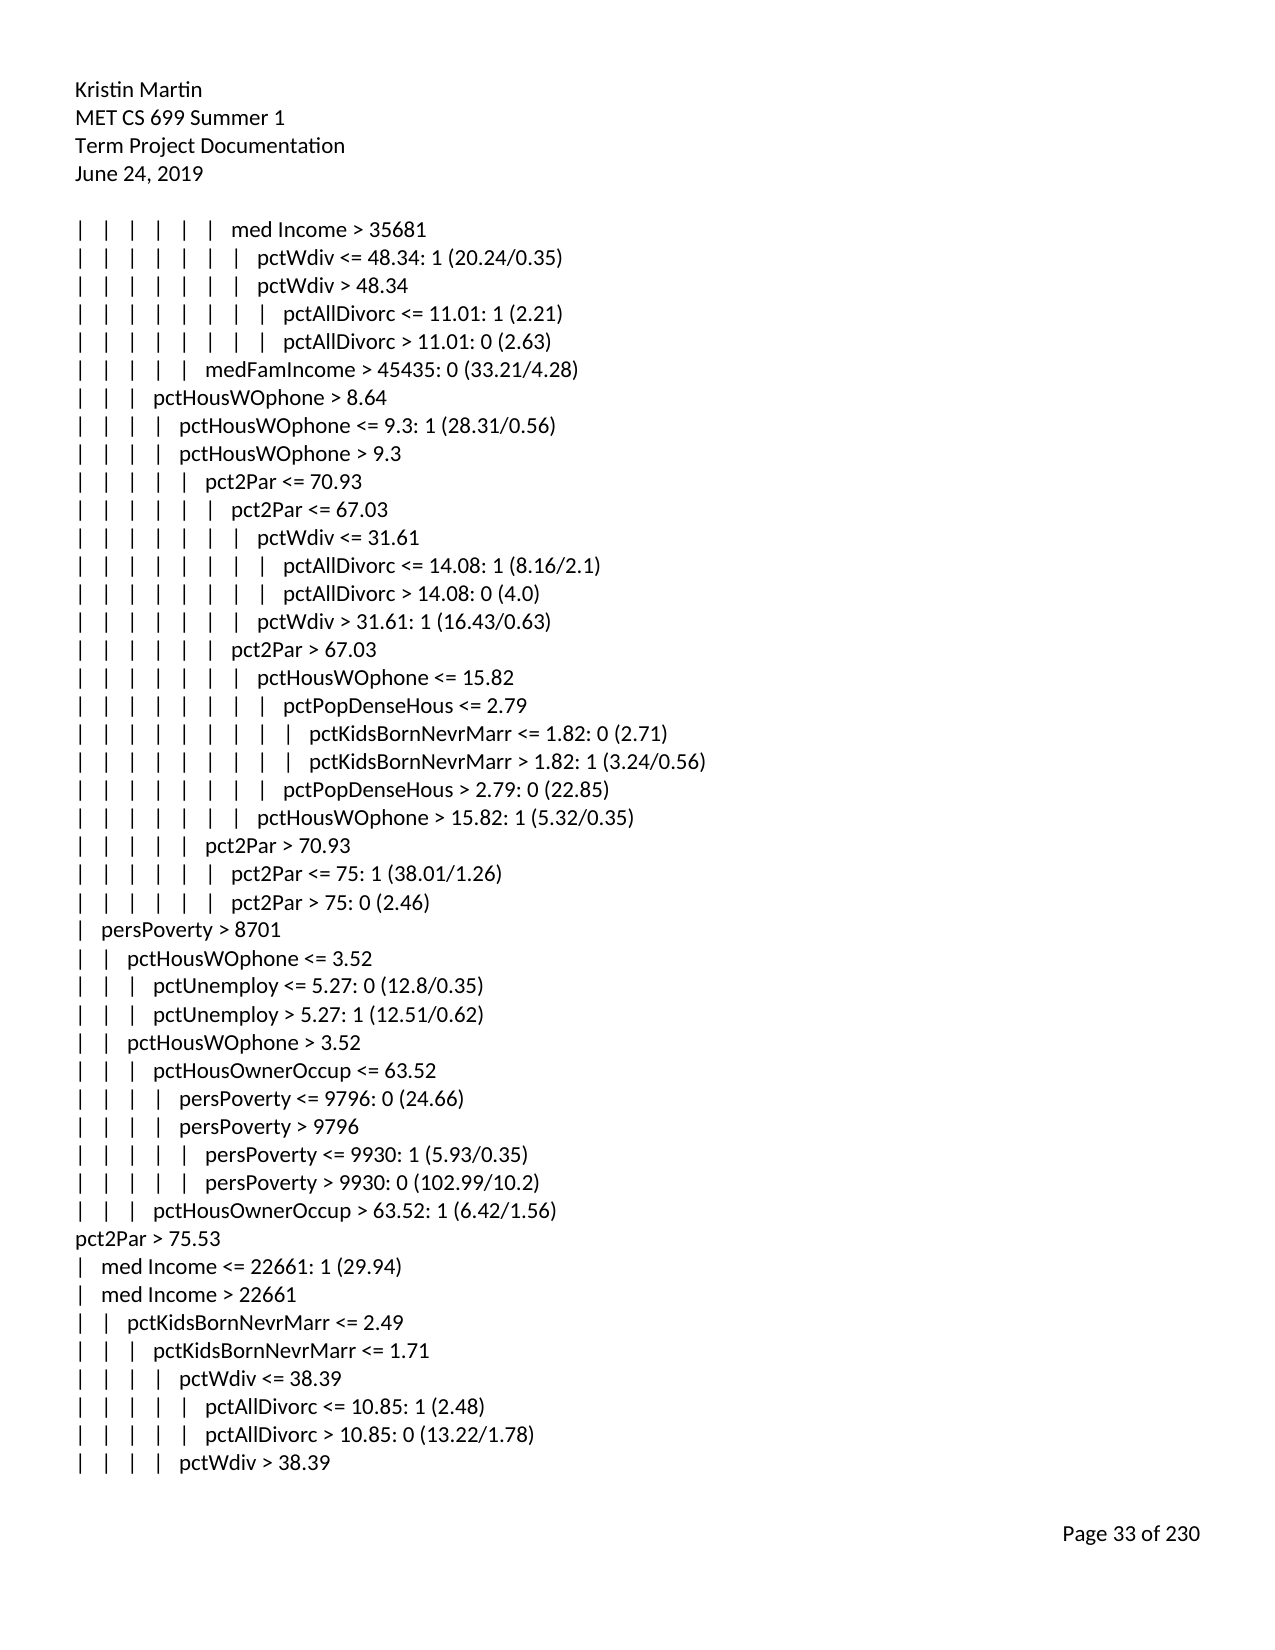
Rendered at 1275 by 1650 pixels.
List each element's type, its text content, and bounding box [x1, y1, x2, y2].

text | | | pctHousWOphone > 8.64 [75, 383, 1200, 411]
text | | | | | | | | | pctKidsBornNevrMarr <= 1.82: 0 (2.71) [75, 719, 1200, 747]
text | persPoverty > 8701 [75, 916, 1200, 944]
text | med Income <= 22661: 1 (29.94) [75, 1252, 1200, 1280]
text | | | pctHousOwnerOccup <= 63.52 [75, 1056, 1200, 1084]
text | | | | | | pct2Par > 75: 0 (2.46) [75, 888, 1200, 916]
text | | | | | | | pctHousWOphone <= 15.82 [75, 663, 1200, 691]
text | | | | | | | pctWdiv > 48.34 [75, 271, 1200, 299]
text | | pctHousWOphone <= 3.52 [75, 944, 1200, 972]
text | | | | pctHousWOphone <= 9.3: 1 (28.31/0.56) [75, 411, 1200, 439]
text | | | | | pctAllDivorc <= 10.85: 1 (2.48) [75, 1392, 1200, 1420]
text | | | pctKidsBornNevrMarr <= 1.71 [75, 1336, 1200, 1364]
text | | | | | | | | | pctKidsBornNevrMarr > 1.82: 1 (3.24/0.56) [75, 747, 1200, 776]
text | | | | | | | pctWdiv <= 31.61 [75, 523, 1200, 551]
text | | | | | | | pctWdiv > 31.61: 1 (16.43/0.63) [75, 607, 1200, 635]
text | | | | | | | | pctPopDenseHous <= 2.79 [75, 691, 1200, 719]
text | | | | persPoverty <= 9796: 0 (24.66) [75, 1084, 1200, 1112]
text | | | | | | med Income > 35681 [75, 215, 1200, 243]
text | | | | pctWdiv > 38.39 [75, 1448, 1200, 1476]
text | | | pctHousOwnerOccup > 63.52: 1 (6.42/1.56) [75, 1196, 1200, 1224]
text | med Income > 22661 [75, 1280, 1200, 1308]
text | | pctKidsBornNevrMarr <= 2.49 [75, 1308, 1200, 1336]
text | | | pctUnemploy > 5.27: 1 (12.51/0.62) [75, 1000, 1200, 1028]
text | | | | | | | | pctAllDivorc > 11.01: 0 (2.63) [75, 327, 1200, 355]
text | | | | | persPoverty > 9930: 0 (102.99/10.2) [75, 1168, 1200, 1196]
text pct2Par > 75.53 [75, 1224, 1200, 1252]
text | | | | pctHousWOphone > 9.3 [75, 439, 1200, 467]
text | | | | | | | pctWdiv <= 48.34: 1 (20.24/0.35) [75, 243, 1200, 271]
text | | | | | | pct2Par > 67.03 [75, 635, 1200, 663]
text | | | | | | | | pctAllDivorc <= 14.08: 1 (8.16/2.1) [75, 551, 1200, 579]
text | | | | | | | | pctPopDenseHous > 2.79: 0 (22.85) [75, 776, 1200, 803]
text | | | | | | | | pctAllDivorc <= 11.01: 1 (2.21) [75, 299, 1200, 327]
text | | | | | | pct2Par <= 75: 1 (38.01/1.26) [75, 859, 1200, 888]
text | | pctHousWOphone > 3.52 [75, 1028, 1200, 1056]
text | | | | | pct2Par > 70.93 [75, 832, 1200, 859]
text | | | | | persPoverty <= 9930: 1 (5.93/0.35) [75, 1140, 1200, 1168]
text | | | | | pctAllDivorc > 10.85: 0 (13.22/1.78) [75, 1420, 1200, 1448]
text | | | | persPoverty > 9796 [75, 1112, 1200, 1140]
text | | | | | pct2Par <= 70.93 [75, 467, 1200, 495]
text | | | | | | | pctHousWOphone > 15.82: 1 (5.32/0.35) [75, 803, 1200, 832]
text | | | pctUnemploy <= 5.27: 0 (12.8/0.35) [75, 972, 1200, 1000]
text | | | | pctWdiv <= 38.39 [75, 1364, 1200, 1392]
text | | | | | medFamIncome > 45435: 0 (33.21/4.28) [75, 355, 1200, 383]
text | | | | | | pct2Par <= 67.03 [75, 495, 1200, 523]
text | | | | | | | | pctAllDivorc > 14.08: 0 (4.0) [75, 579, 1200, 607]
